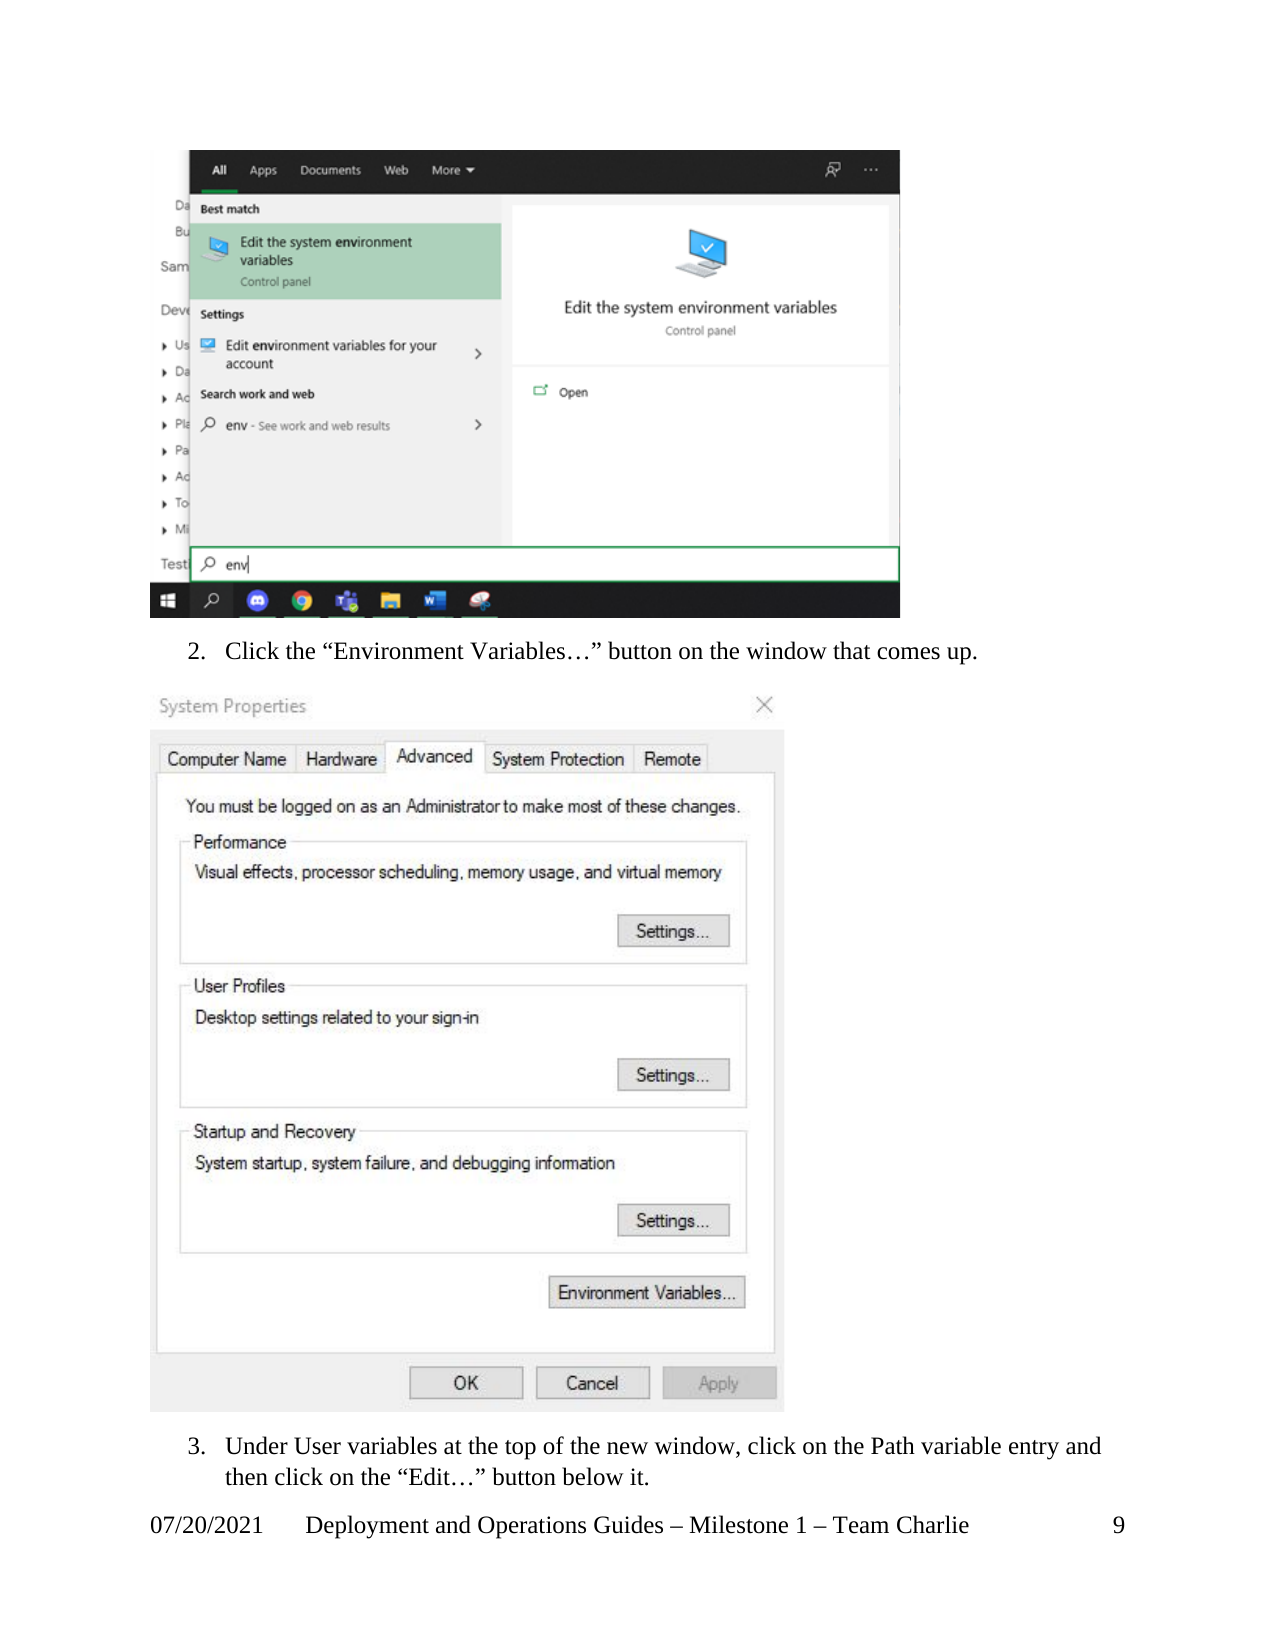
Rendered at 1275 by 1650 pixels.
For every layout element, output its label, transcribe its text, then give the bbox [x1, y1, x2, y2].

list Under User variables at the top of the new window, click on the Path variable entry and then click on the “Edit…” button below it. [187, 1431, 1125, 1491]
list Click the “Environment Variables…” button on the window that comes up. [187, 636, 1125, 665]
picture [150, 683, 785, 1412]
picture [150, 150, 901, 618]
